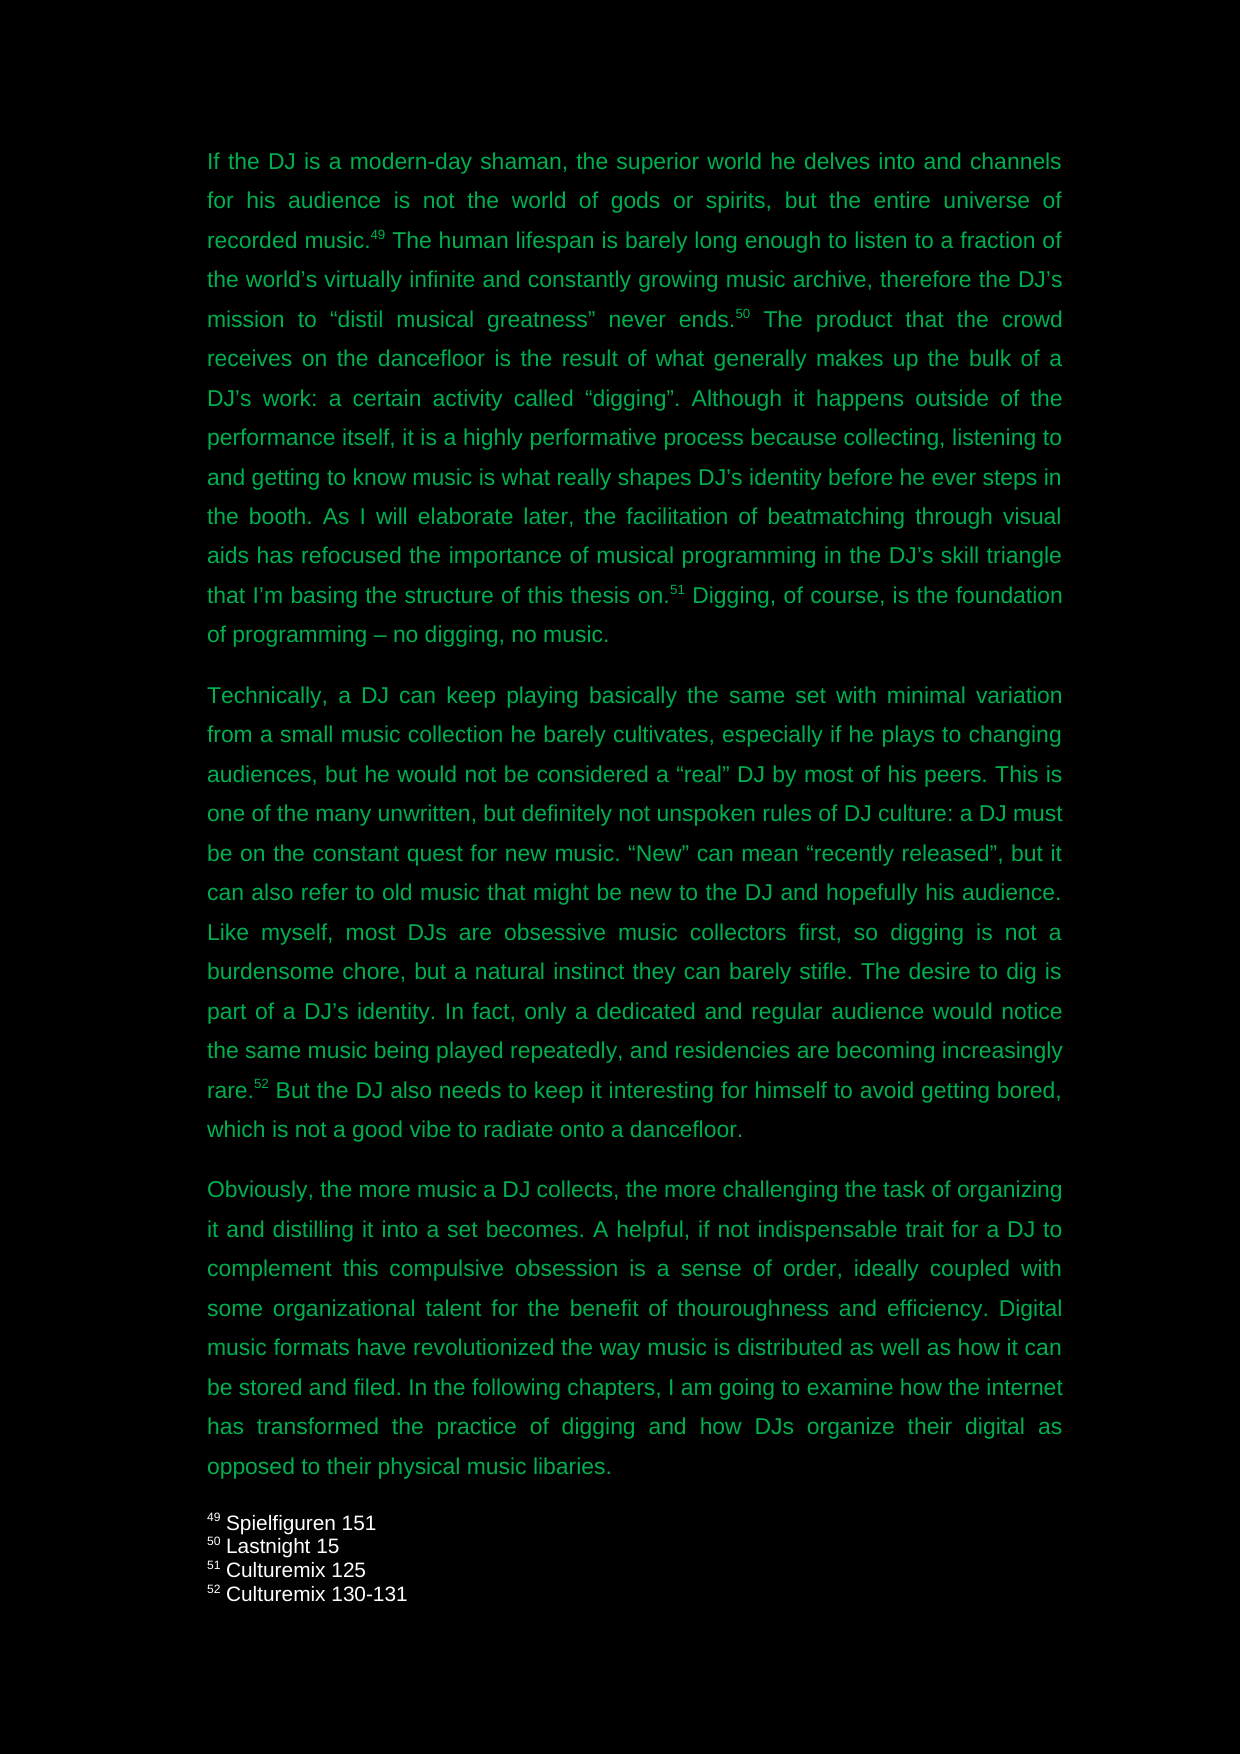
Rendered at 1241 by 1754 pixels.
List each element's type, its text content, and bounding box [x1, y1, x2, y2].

text Obviously, the more music a DJ collects, the more challenging the task of organizing it and distilling it into a set becomes. A helpful, if not indispensable trait for a DJ to complement this compulsive obsession is a sense of order, ideally coupled with some organizational talent for the benefit of thouroughness and efficiency. Digital music formats have revolutionized the way music is distributed as well as how it can be stored and filed. In the following chapters, I am going to examine how the internet has transformed the practice of digging and how DJs organize their digital as opposed to their physical music libaries. [207, 1176, 1063, 1479]
text Technically, a DJ can keep playing basically the same set with minimal variation from a small music collection he barely cultivates, especially if he plays to changing audiences, but he would not be considered a “real” DJ by most of his peers. This is one of the many unwritten, but definitely not unspoken rules of DJ culture: a DJ must be on the constant quest for new music. “New” can mean “recently released”, but it can also refer to old music that might be new to the DJ and hopefully his audience. Like myself, most DJs are obsessive music collectors first, so digging is not a burdensome chore, but a natural instinct they can barely stifle. The desire to dig is part of a DJ’s identity. In fact, only a dedicated and regular audience would notice the same music being played repeatedly, and residencies are becoming increasingly rare. But the DJ also needs to keep it interesting for himself to avoid getting bored, which is not a good vibe to radiate onto a dancefloor. [207, 682, 1063, 1142]
text If the DJ is a modern-day shaman, the superior world he delves into and channels for his audience is not the world of gods or spirits, but the entire universe of recorded music. The human lifespan is barely long enough to listen to a fraction of the world’s virtually infinite and constantly growing music archive, therefore the DJ’s mission to “distil musical greatness” never ends. The product that the crowd receives on the dancefloor is the result of what generally makes up the bulk of a DJ’s work: a certain activity called “digging”. Although it happens outside of the performance itself, it is a highly performative process because collecting, listening to and getting to know music is what really shapes DJ’s identity before he ever steps in the booth. As I will elaborate later, the facilitation of beatmatching through visual aids has refocused the importance of musical programming in the DJ’s skill triangle that I’m basing the structure of this thesis on. Digging, of course, is the foundation of programming – no digging, no music. [207, 148, 1063, 648]
